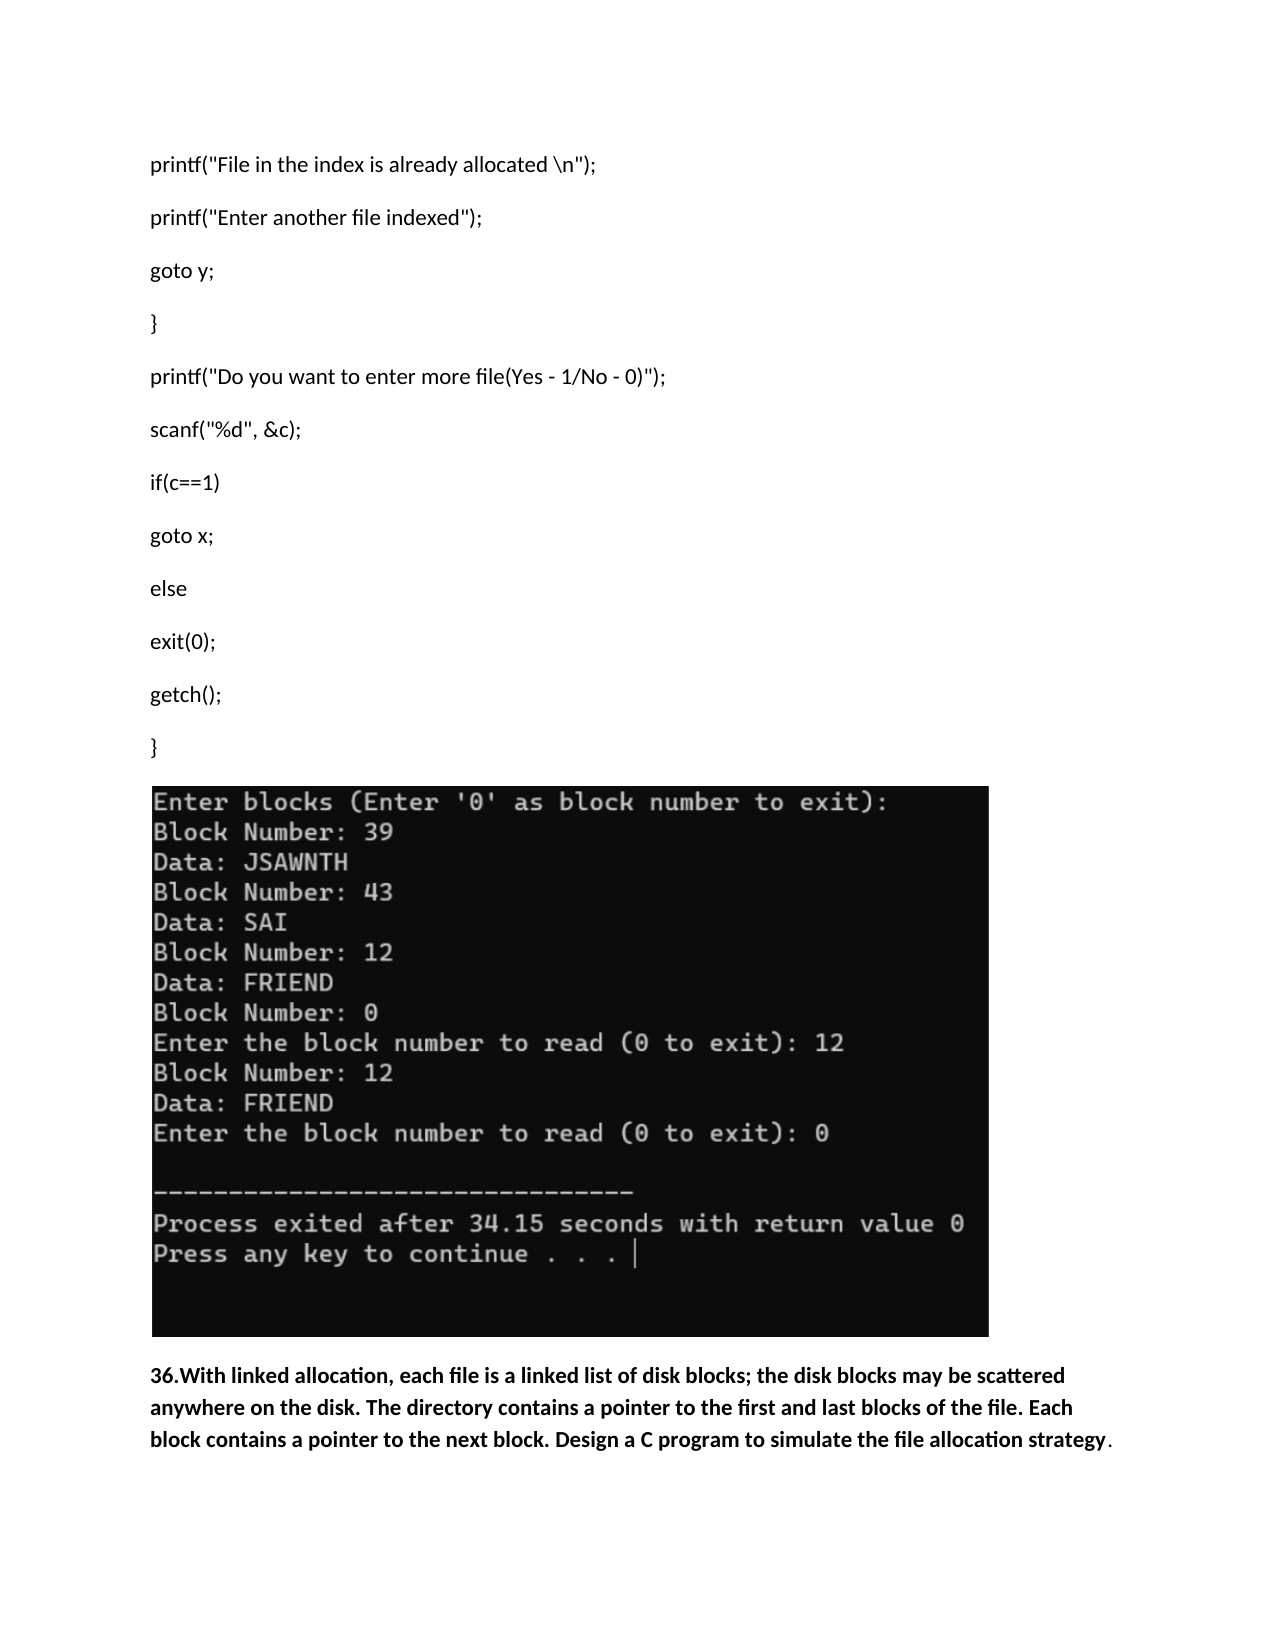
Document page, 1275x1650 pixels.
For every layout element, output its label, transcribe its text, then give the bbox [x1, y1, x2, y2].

text printf("Enter another file indexed"); [150, 203, 1125, 231]
text printf("File in the index is already allocated \n"); [150, 150, 1125, 178]
text goto x; [150, 521, 1125, 549]
text 36.With linked allocation, each file is a linked list of disk blocks; the disk blocks may be scattered anywhere on the disk. The directory contains a pointer to the first and last blocks of the file. Each block contains a pointer to the next block. Design a C program to simulate the file allocation strategy. [150, 1361, 1125, 1454]
text } [150, 733, 1125, 761]
text getch(); [150, 680, 1125, 708]
text else [150, 574, 1125, 602]
text goto y; [150, 256, 1125, 284]
text } [150, 309, 1125, 337]
picture [150, 786, 993, 1337]
text if(c==1) [150, 468, 1125, 496]
text exit(0); [150, 627, 1125, 655]
text printf("Do you want to enter more file(Yes - 1/No - 0)"); [150, 362, 1125, 390]
text scanf("%d", &c); [150, 415, 1125, 443]
